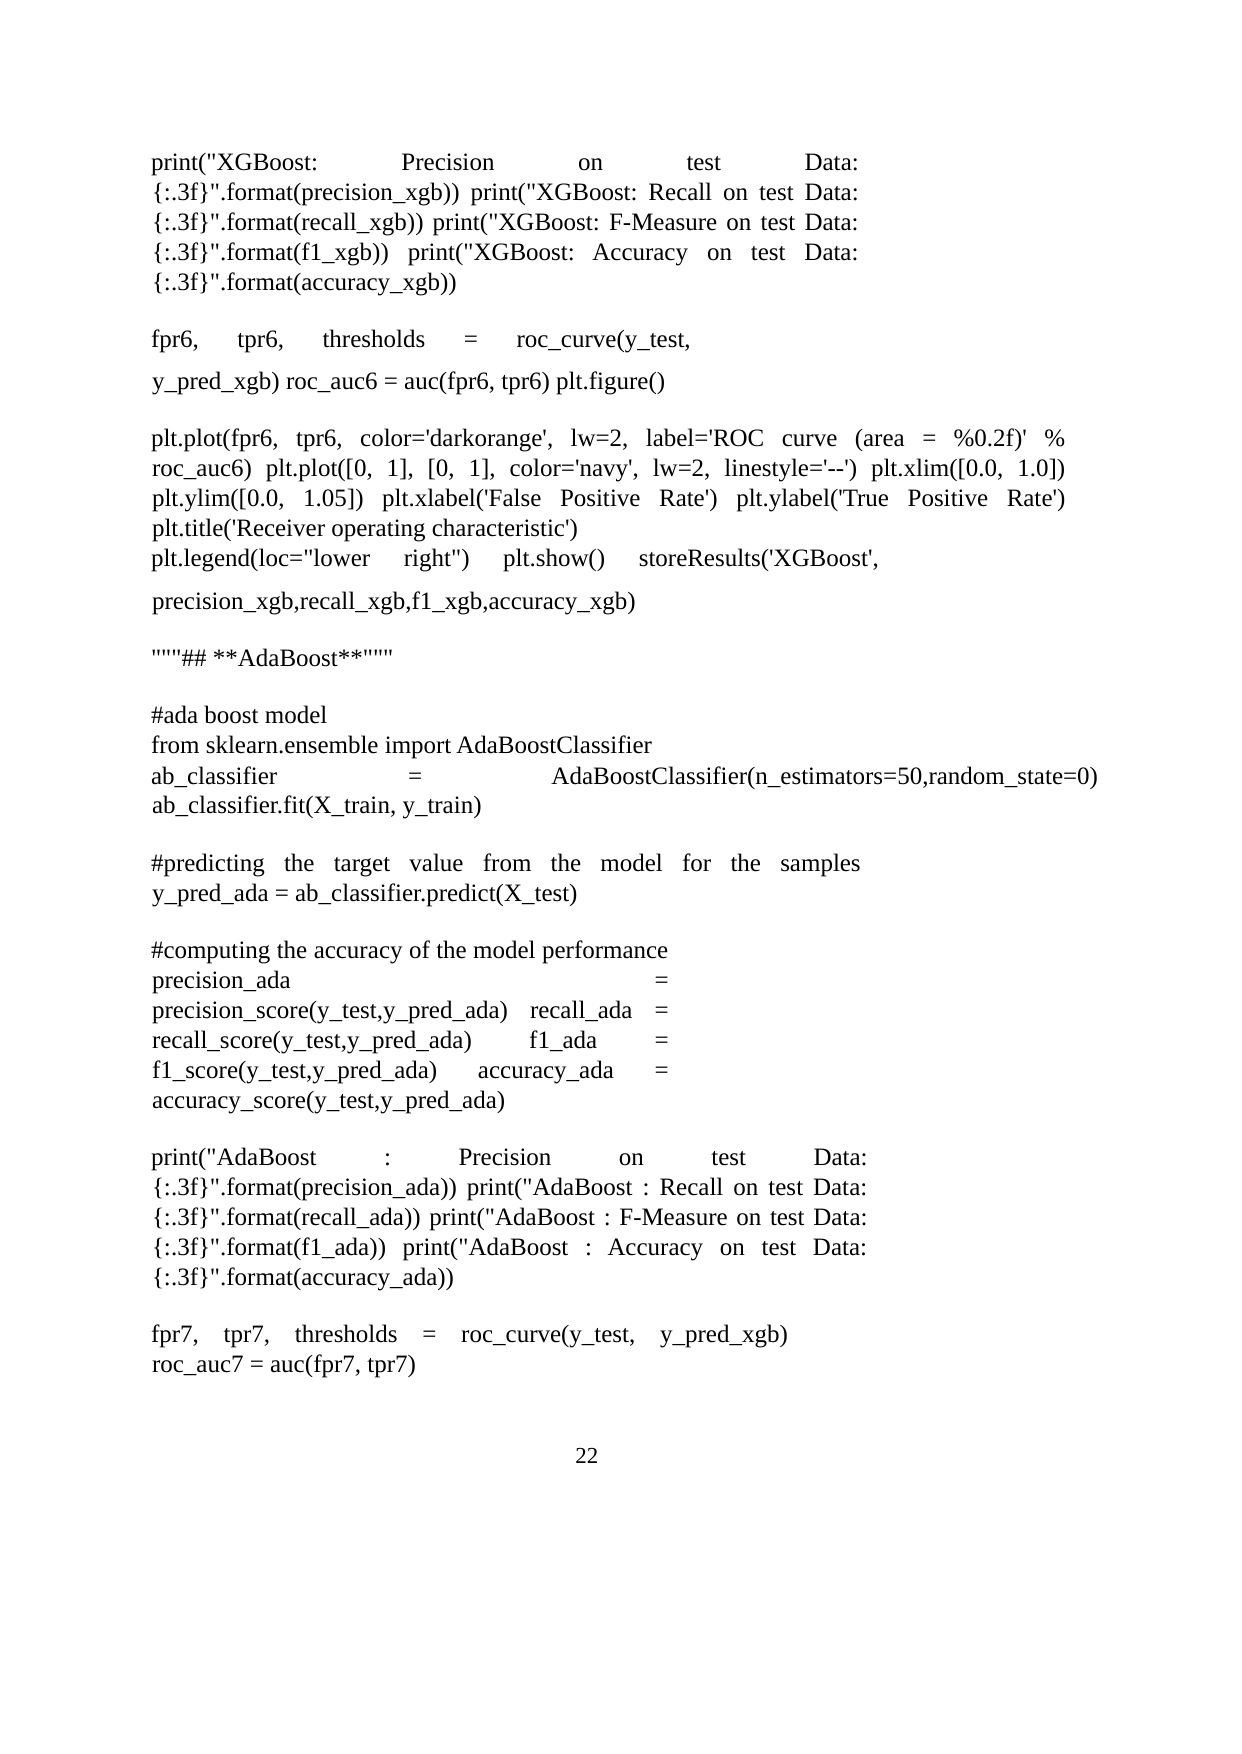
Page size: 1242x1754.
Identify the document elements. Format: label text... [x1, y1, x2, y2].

text ab_classifier = AdaBoostClassifier(n_estimators=50,random_state=0) ab_classifier.fit(X_train, y_train) [151, 761, 1098, 819]
text #ada boost model [151, 700, 1176, 729]
text #computing the accuracy of the model performance precision_ada = precision_score(y_test,y_pred_ada) recall_ada = recall_score(y_test,y_pred_ada) f1_ada = f1_score(y_test,y_pred_ada) accuracy_ada = accuracy_score(y_test,y_pred_ada) [151, 935, 668, 1113]
text print("AdaBoost : Precision on test Data: {:.3f}".format(precision_ada)) print("AdaBoost : Recall on test Data: {:.3f}".format(recall_ada)) print("AdaBoost : F-Measure on test Data: {:.3f}".format(f1_ada)) print("AdaBoost : Accuracy on test Data: {:.3f}".format(accuracy_ada)) [151, 1142, 868, 1291]
text 22 [114, 1442, 1059, 1468]
text fpr6, tpr6, thresholds = roc_curve(y_test, y_pred_xgb) roc_auc6 = auc(fpr6, tpr6) plt.figure() [151, 324, 691, 395]
text """## **AdaBoost**""" [151, 643, 1176, 672]
text fpr7, tpr7, thresholds = roc_curve(y_test, y_pred_xgb) roc_auc7 = auc(fpr7, tpr7) [151, 1319, 788, 1378]
text #predicting the target value from the model for the samples y_pred_ada = ab_classifier.predict(X_test) [151, 848, 862, 907]
text print("XGBoost: Precision on test Data: {:.3f}".format(precision_xgb)) print("XGBoost: Recall on test Data: {:.3f}".format(recall_xgb)) print("XGBoost: F-Measure on test Data: {:.3f}".format(f1_xgb)) print("XGBoost: Accuracy on test Data: {:.3f}".format(accuracy_xgb)) [151, 147, 859, 295]
text from sklearn.ensemble import AdaBoostClassifier [151, 730, 1176, 759]
text plt.legend(loc="lower right") plt.show() storeResults('XGBoost', precision_xgb,recall_xgb,f1_xgb,accuracy_xgb) [151, 543, 879, 615]
text plt.plot(fpr6, tpr6, color='darkorange', lw=2, label='ROC curve (area = %0.2f)' % roc_auc6) plt.plot([0, 1], [0, 1], color='navy', lw=2, linestyle='--') plt.xlim([0.0, 1.0]) plt.ylim([0.0, 1.05]) plt.xlabel('False Positive Rate') plt.ylabel('True Positive Rate') plt.title('Receiver operating characteristic') [151, 423, 1066, 542]
